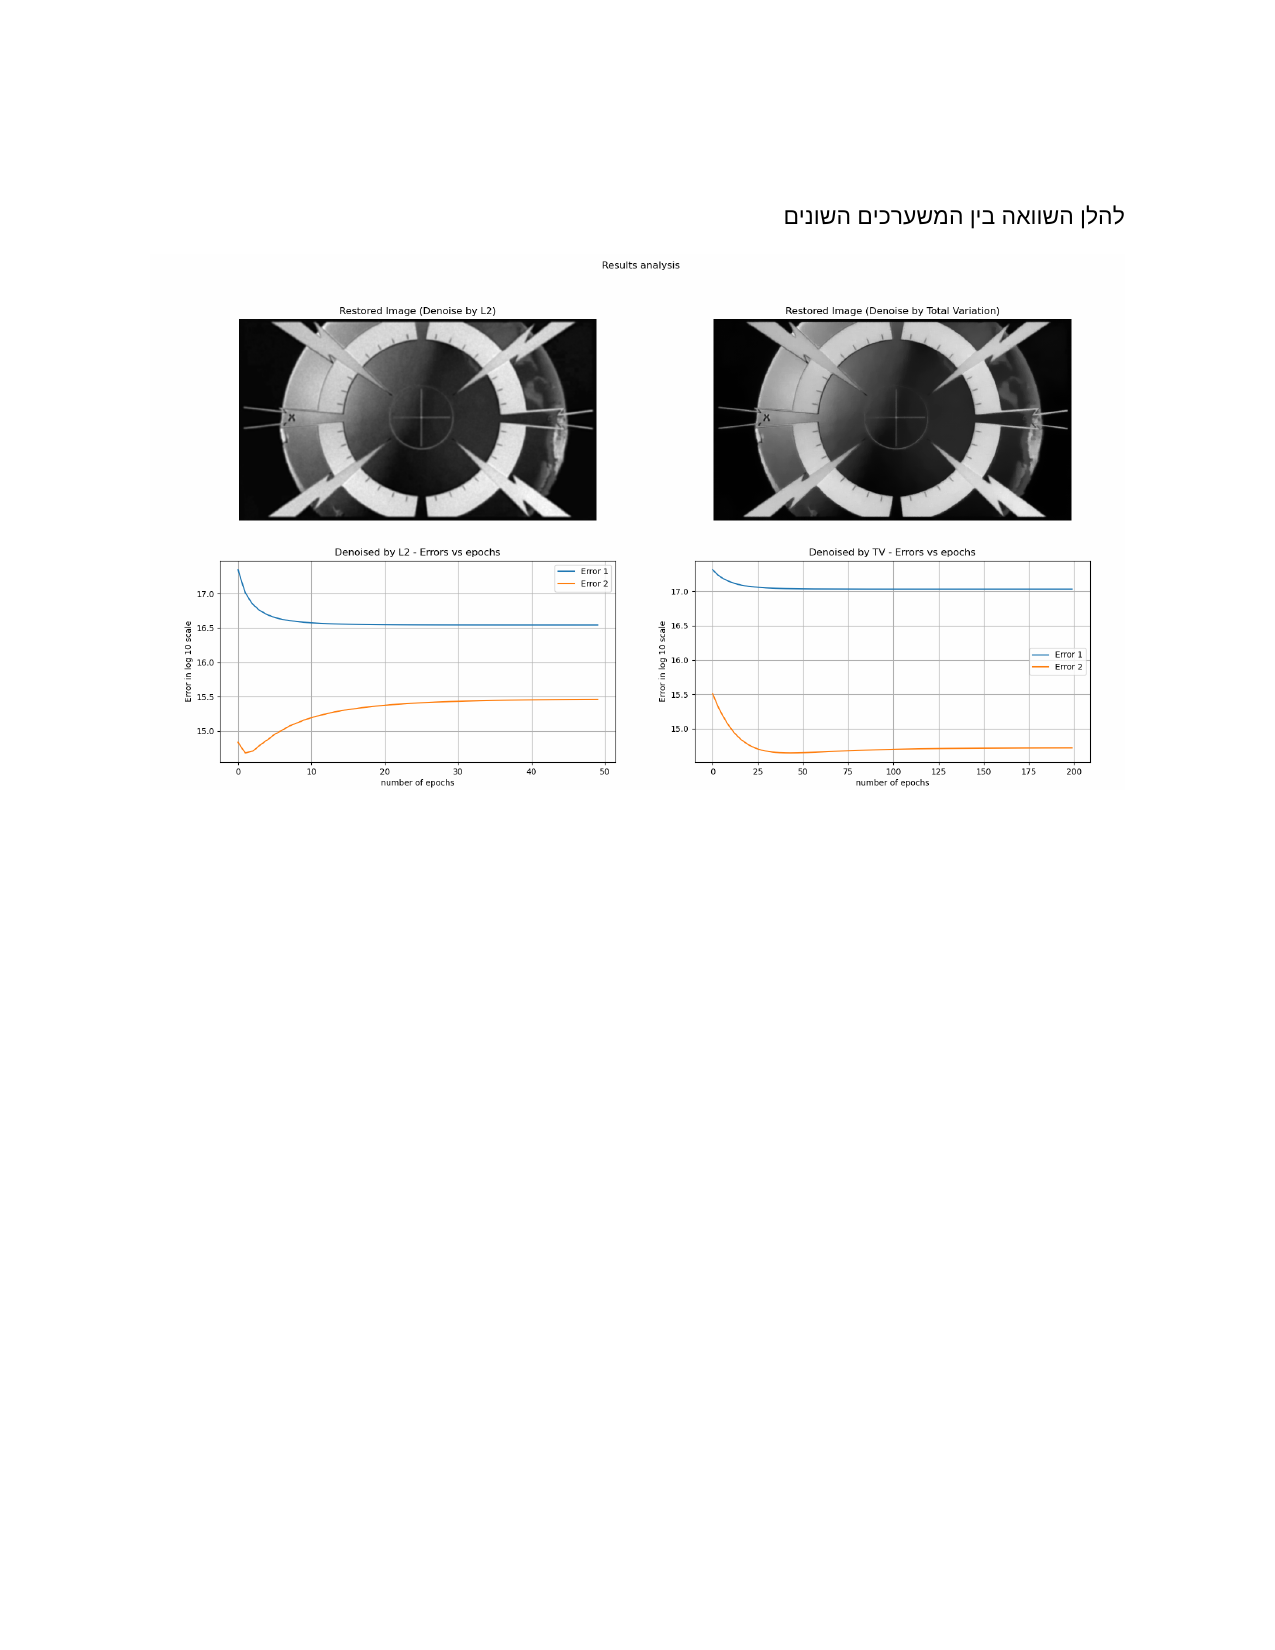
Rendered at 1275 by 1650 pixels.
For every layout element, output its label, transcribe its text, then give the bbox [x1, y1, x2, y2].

text להלן השוואה בין המשערכים השונים [150, 203, 1125, 229]
picture [150, 254, 1125, 790]
